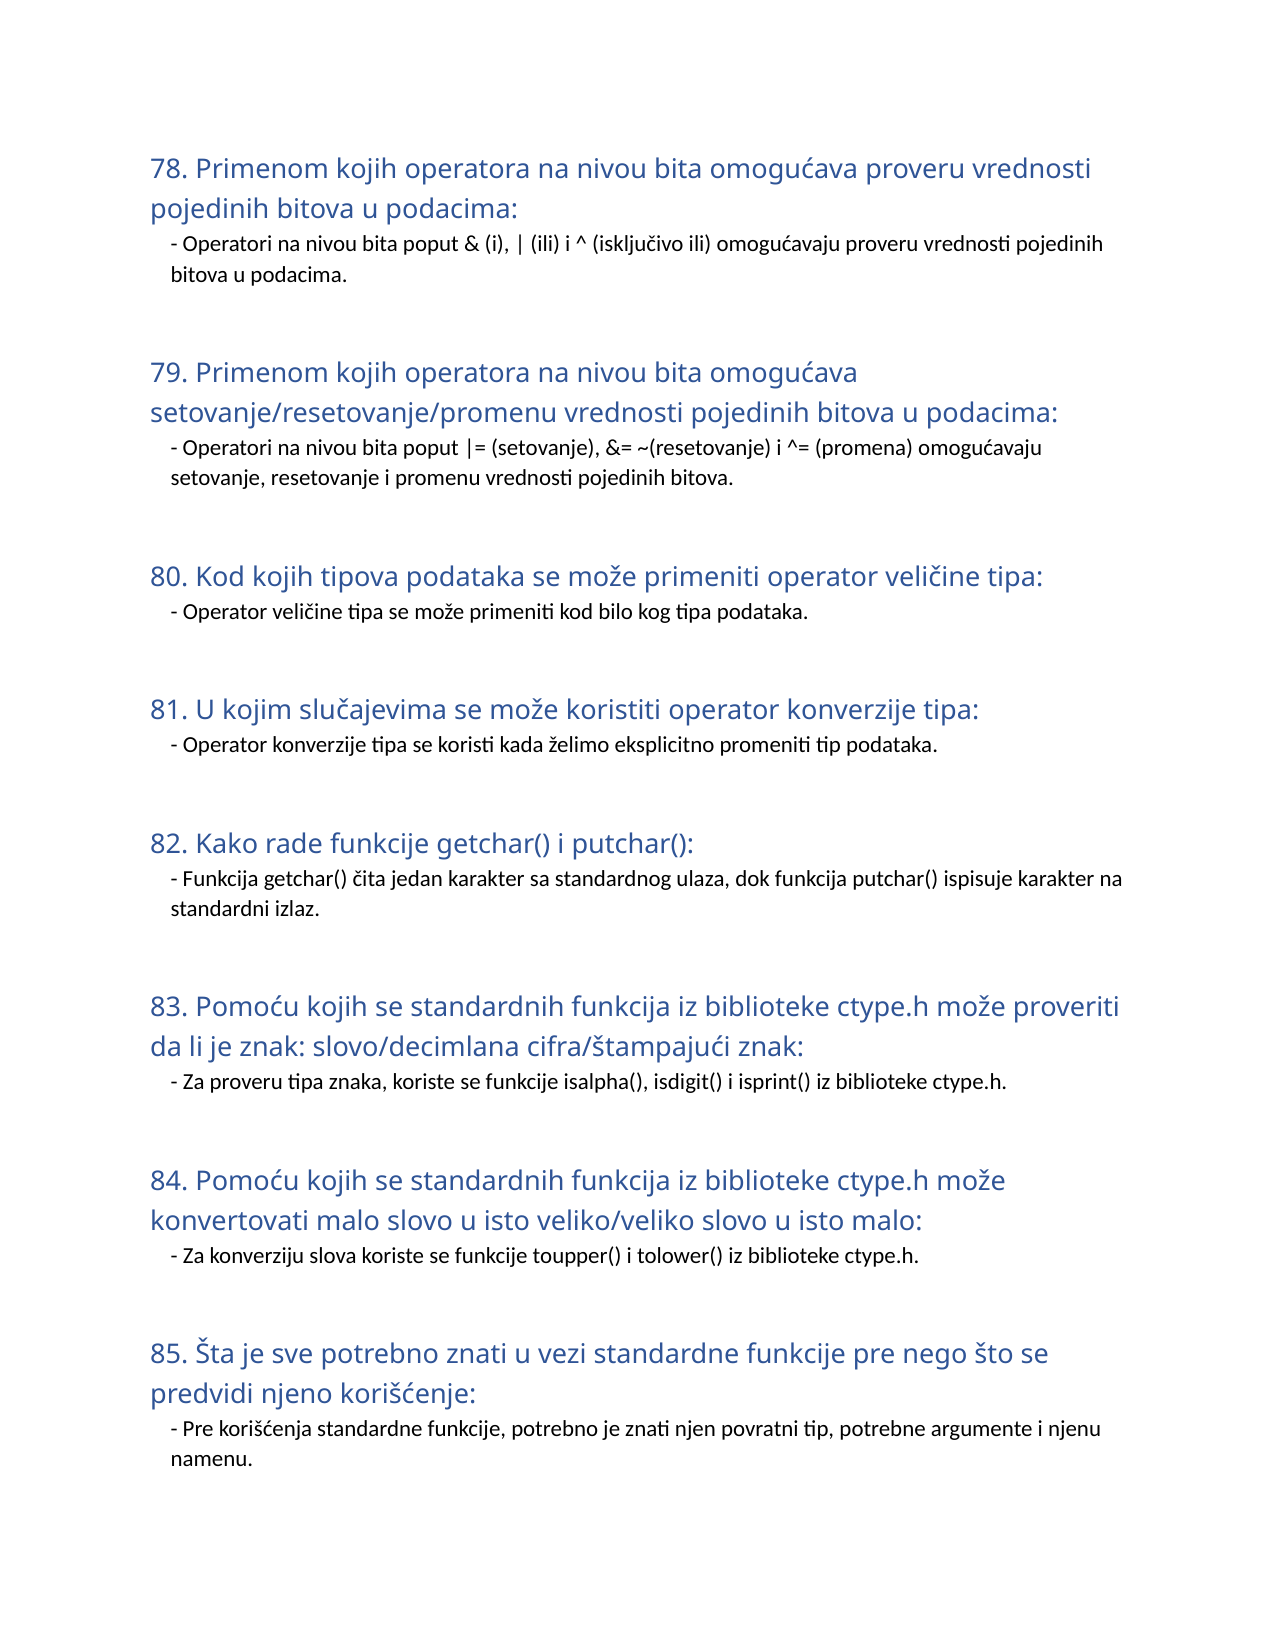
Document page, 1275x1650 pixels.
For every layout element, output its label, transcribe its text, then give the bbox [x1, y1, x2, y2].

text - Operator veličine tipa se može primeniti kod bilo kog tipa podataka. [150, 597, 1125, 625]
subtitle 84. Pomoću kojih se standardnih funkcija iz biblioteke ctype.h može konvertovati malo slovo u isto veliko/veliko slovo u isto malo: [150, 1161, 1125, 1238]
text - Funkcija getchar() čita jedan karakter sa standardnog ulaza, dok funkcija putchar() ispisuje karakter na standardni izlaz. [170, 864, 1125, 922]
text - Za proveru tipa znaka, koriste se funkcije isalpha(), isdigit() i isprint() iz biblioteke ctype.h. [150, 1067, 1125, 1096]
text - Operator konverzije tipa se koristi kada želimo eksplicitno promeniti tip podataka. [150, 730, 1125, 758]
text - Za konverziju slova koriste se funkcije toupper() i tolower() iz biblioteke ctype.h. [150, 1241, 1125, 1269]
subtitle 80. Kod kojih tipova podataka se može primeniti operator veličine tipa: [150, 557, 1125, 594]
text - Operatori na nivou bita poput |= (setovanje), &= ~(resetovanje) i ^= (promena) omogućavaju setovanje, resetovanje i promenu vrednosti pojedinih bitova. [170, 433, 1125, 491]
subtitle 78. Primenom kojih operatora na nivou bita omogućava proveru vrednosti pojedinih bitova u podacima: [150, 150, 1125, 227]
subtitle 81. U kojim slučajevima se može koristiti operator konverzije tipa: [150, 691, 1125, 727]
text - Operatori na nivou bita poput & (i), | (ili) i ^ (isključivo ili) omogućavaju proveru vrednosti pojedinih bitova u podacima. [170, 229, 1125, 288]
subtitle 82. Kako rade funkcije getchar() i putchar(): [150, 824, 1125, 861]
subtitle 85. Šta je sve potrebno znati u vezi standardne funkcije pre nego što se predvidi njeno korišćenje: [150, 1334, 1125, 1411]
subtitle 79. Primenom kojih operatora na nivou bita omogućava setovanje/resetovanje/promenu vrednosti pojedinih bitova u podacima: [150, 353, 1125, 430]
subtitle 83. Pomoću kojih se standardnih funkcija iz biblioteke ctype.h može proveriti da li je znak: slovo/decimlana cifra/štampajući znak: [150, 988, 1125, 1064]
text - Pre korišćenja standardne funkcije, potrebno je znati njen povratni tip, potrebne argumente i njenu namenu. [170, 1414, 1125, 1472]
